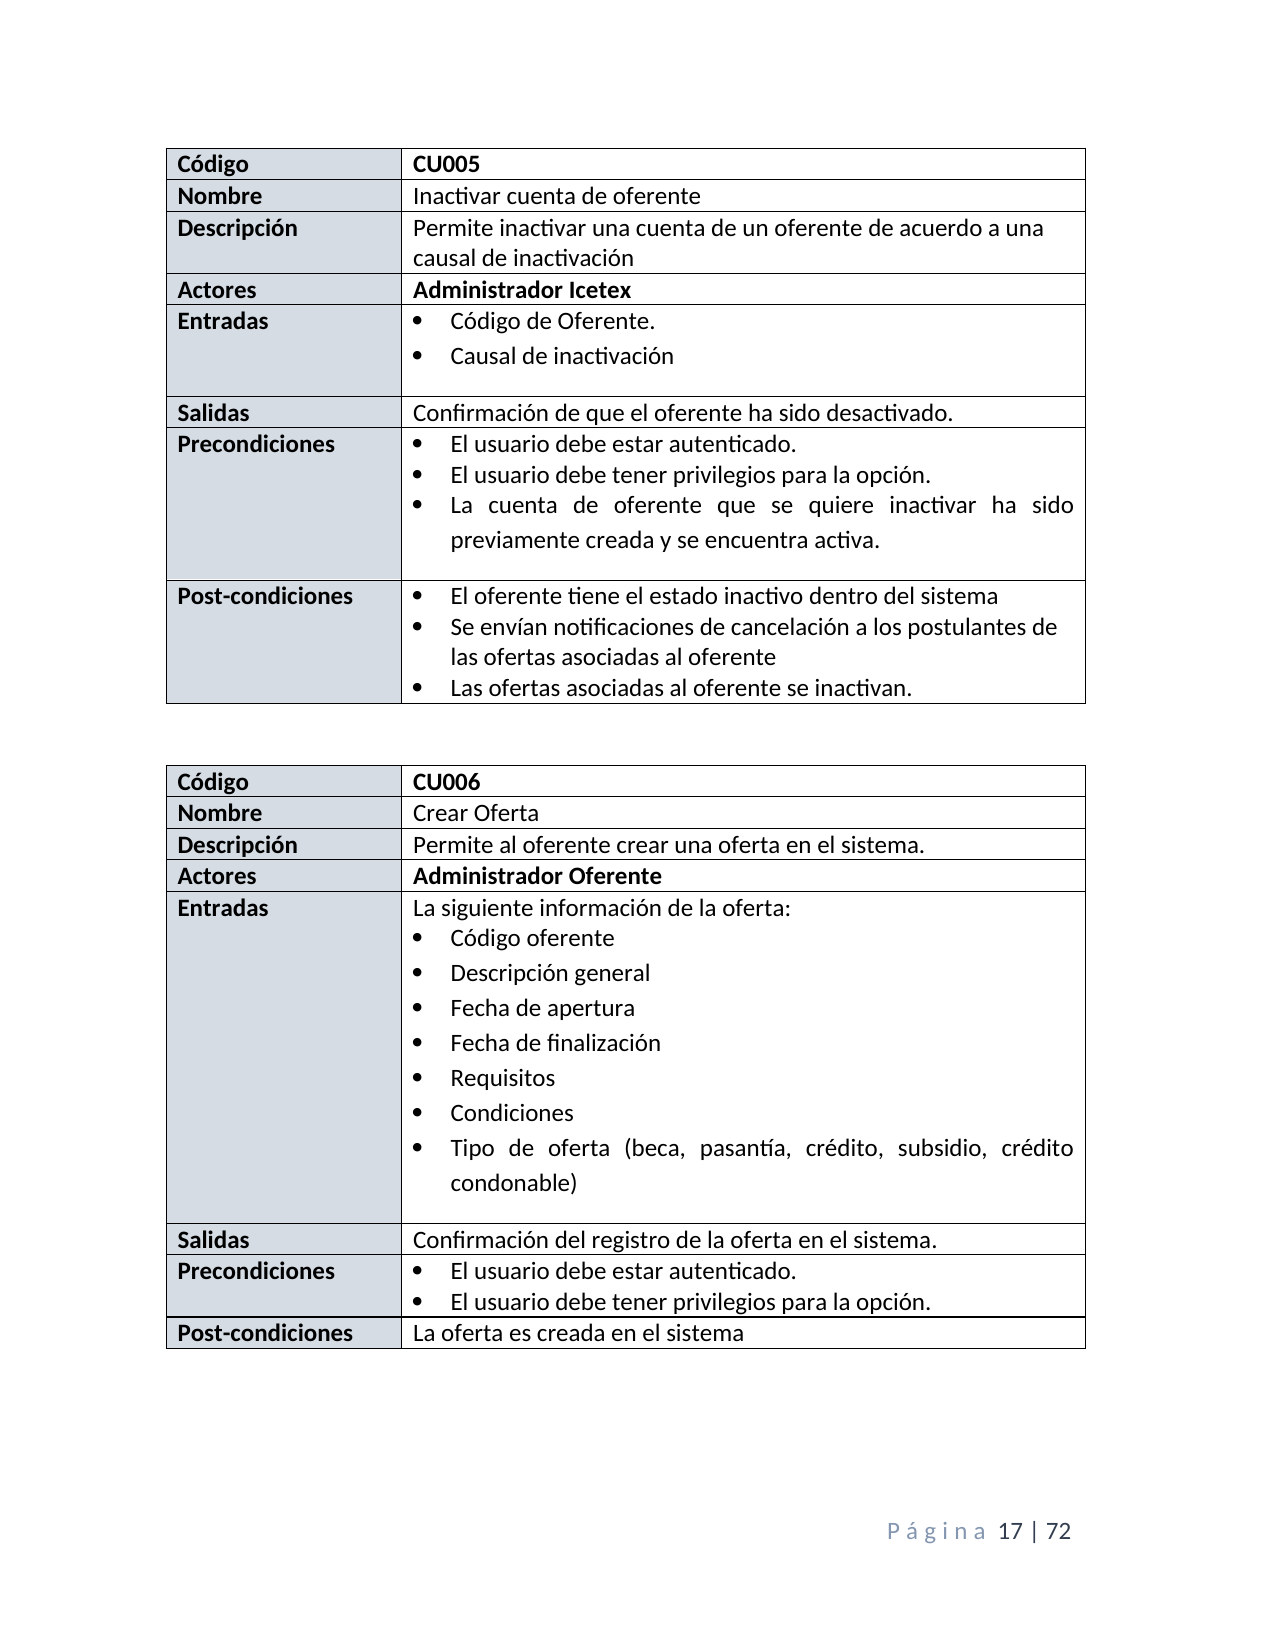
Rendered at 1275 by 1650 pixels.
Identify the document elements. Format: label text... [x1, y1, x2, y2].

table_header CU005 [402, 149, 1085, 179]
table_cell Descripción [167, 212, 401, 273]
table_header Código [167, 766, 401, 796]
table_cell Administrador Oferente [402, 860, 1085, 891]
table_cell Entradas [167, 305, 401, 396]
table_cell Descripción [167, 829, 401, 859]
table_cell Código de Oferente. Causal de inactivación [402, 305, 1085, 396]
table_cell Actores [167, 860, 401, 891]
table_cell La oferta es creada en el sistema [402, 1318, 1085, 1348]
table_cell Actores [167, 274, 401, 304]
table_header CU006 [402, 766, 1085, 796]
table_cell Precondiciones [167, 1255, 401, 1316]
table_cell Permite al oferente crear una oferta en el sistema. [402, 829, 1085, 859]
table_cell El usuario debe estar autenticado. El usuario debe tener privilegios para la opción. [402, 1255, 1085, 1316]
table_header Código [167, 149, 401, 179]
table_cell Nombre [167, 180, 401, 211]
table_cell Post-condiciones [167, 581, 401, 703]
table_cell Salidas [167, 397, 401, 427]
table_cell Confirmación de que el oferente ha sido desactivado. [402, 397, 1085, 427]
table_cell Inactivar cuenta de oferente [402, 180, 1085, 211]
table_cell Precondiciones [167, 428, 401, 579]
table_cell Permite inactivar una cuenta de un oferente de acuerdo a una causal de inactivación [402, 212, 1085, 273]
table_cell Administrador Icetex [402, 274, 1085, 304]
table_cell Salidas [167, 1224, 401, 1254]
table_cell Confirmación del registro de la oferta en el sistema. [402, 1224, 1085, 1254]
table_cell La siguiente información de la oferta: Código oferente Descripción general Fecha de apertura Fecha de finalización Requisitos Condiciones Tipo de oferta (beca, pasantía, crédito, subsidio, crédito condonable) [402, 892, 1085, 1223]
table_cell Crear Oferta [402, 797, 1085, 828]
table_cell Nombre [167, 797, 401, 828]
table_cell Entradas [167, 892, 401, 1223]
table_cell Post-condiciones [167, 1318, 401, 1348]
table_cell El oferente tiene el estado inactivo dentro del sistema Se envían notificaciones de cancelación a los postulantes de las ofertas asociadas al oferente Las ofertas asociadas al oferente se inactivan. [402, 581, 1085, 703]
table_cell El usuario debe estar autenticado. El usuario debe tener privilegios para la opción. La cuenta de oferente que se quiere inactivar ha sido previamente creada y se encuentra activa. [402, 428, 1085, 579]
